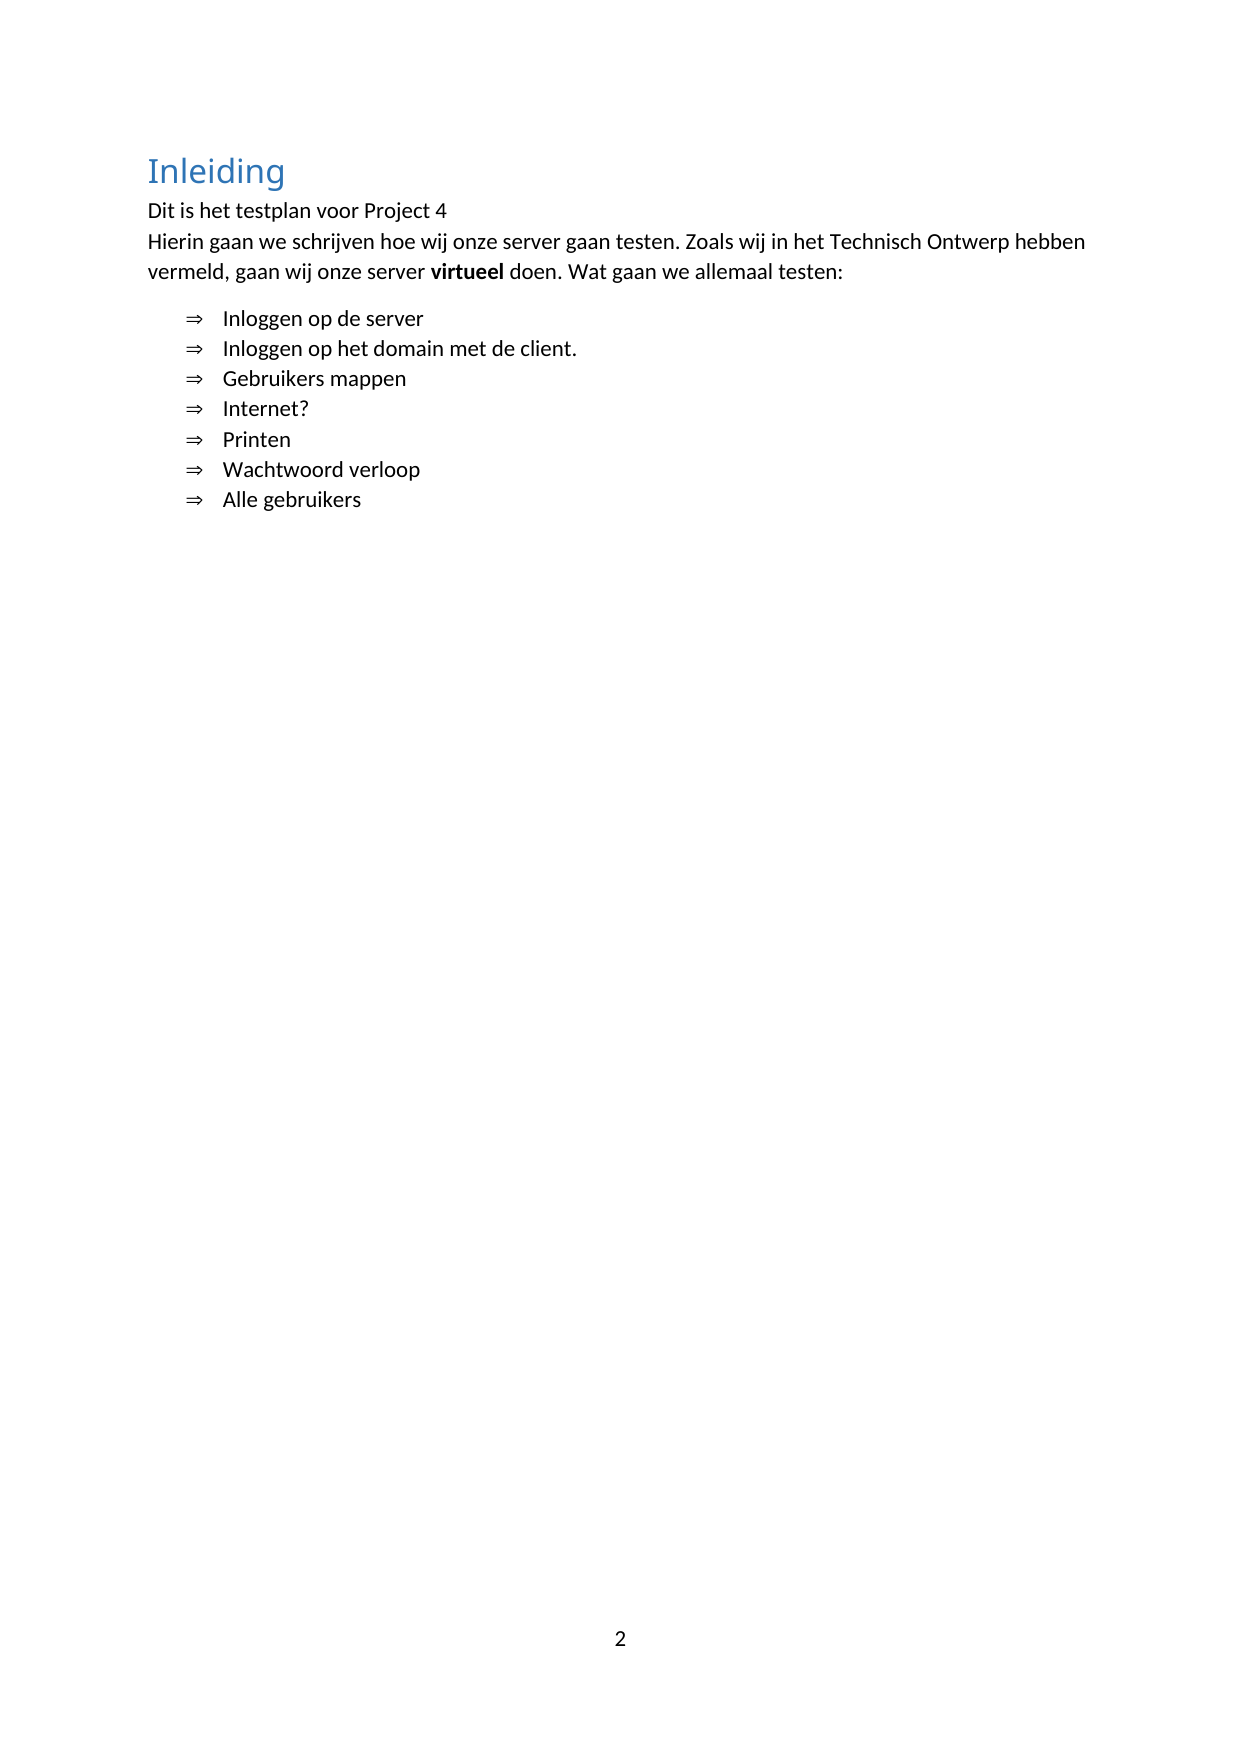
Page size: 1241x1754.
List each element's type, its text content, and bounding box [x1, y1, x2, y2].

text Dit is het testplan voor Project 4 Hierin gaan we schrijven hoe wij onze server gaan testen. Zoals wij in het Technisch Ontwerp hebben vermeld, gaan wij onze server virtueel doen. Wat gaan we allemaal testen: [148, 197, 1093, 285]
list Gebruikers mappen [185, 364, 1093, 392]
subtitle Inleiding [148, 148, 1093, 193]
list Inloggen op de server [185, 304, 1093, 332]
list Printen [185, 425, 1093, 453]
list Internet? [185, 394, 1093, 422]
list Wachtwoord verloop [185, 455, 1093, 483]
list Inloggen op het domain met de client. [185, 334, 1093, 362]
list Alle gebruikers [185, 485, 1093, 513]
